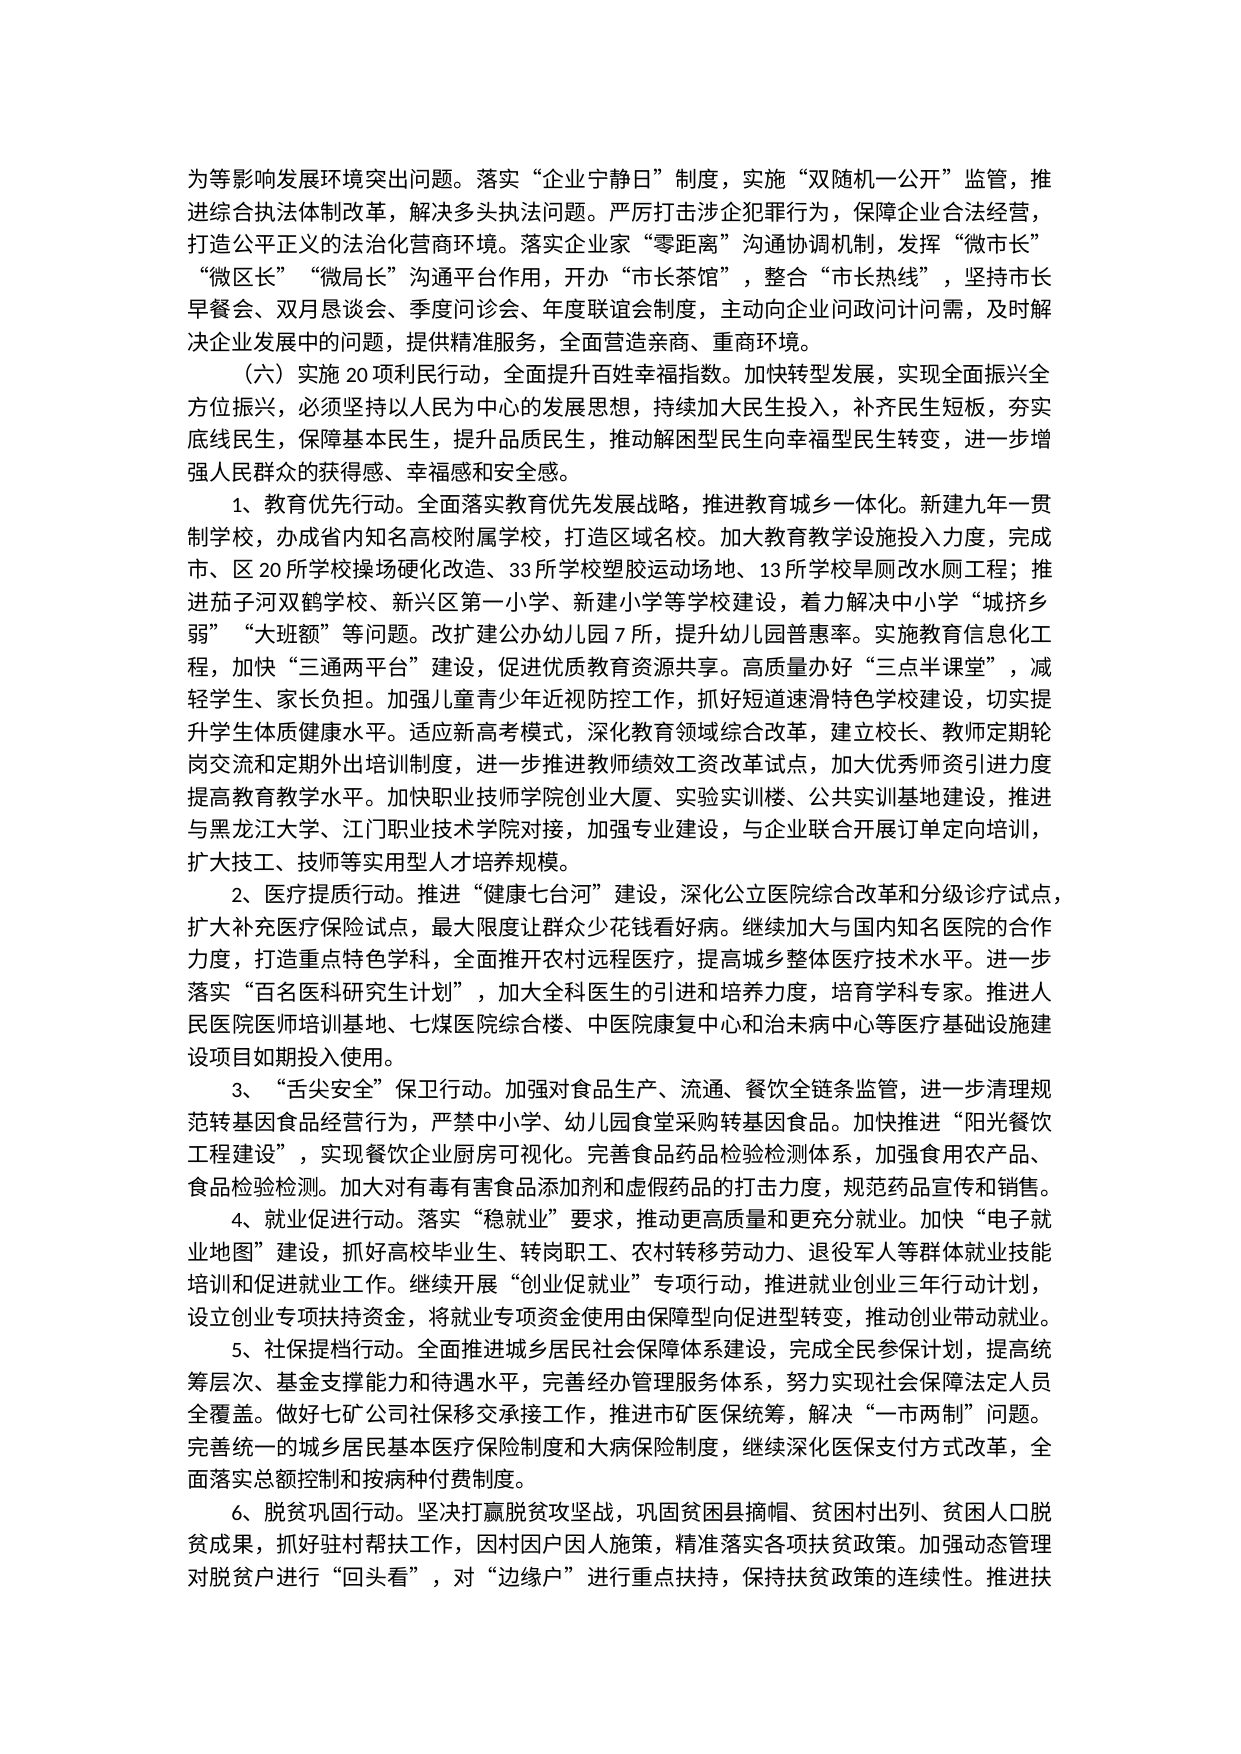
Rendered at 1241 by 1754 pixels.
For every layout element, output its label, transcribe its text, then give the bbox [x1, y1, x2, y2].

text 3、“舌尖安全”保卫行动。加强对食品生产、流通、餐饮全链条监管，进一步清理规范转基因食品经营行为，严禁中小学、幼儿园食堂采购转基因食品。加快推进“阳光餐饮工程建设”，实现餐饮企业厨房可视化。完善食品药品检验检测体系，加强食用农产品、食品检验检测。加大对有毒有害食品添加剂和虚假药品的打击力度，规范药品宣传和销售。 [187, 1072, 1053, 1202]
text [187, 1494, 1053, 1592]
text （六）实施20项利民行动，全面提升百姓幸福指数。加快转型发展，实现全面振兴全方位振兴，必须坚持以人民为中心的发展思想，持续加大民生投入，补齐民生短板，夯实底线民生，保障基本民生，提升品质民生，推动解困型民生向幸福型民生转变，进一步增强人民群众的获得感、幸福感和安全感。 [187, 357, 1053, 487]
text 2、医疗提质行动。推进“健康七台河”建设，深化公立医院综合改革和分级诊疗试点，扩大补充医疗保险试点，最大限度让群众少花钱看好病。继续加大与国内知名医院的合作力度，打造重点特色学科，全面推开农村远程医疗，提高城乡整体医疗技术水平。进一步落实“百名医科研究生计划”，加大全科医生的引进和培养力度，培育学科专家。推进人民医院医师培训基地、七煤医院综合楼、中医院康复中心和治未病中心等医疗基础设施建设项目如期投入使用。 [187, 877, 1053, 1072]
text 1、教育优先行动。全面落实教育优先发展战略，推进教育城乡一体化。新建九年一贯制学校，办成省内知名高校附属学校，打造区域名校。加大教育教学设施投入力度，完成市、区20所学校操场硬化改造、33所学校塑胶运动场地、13所学校旱厕改水厕工程；推进茄子河双鹤学校、新兴区第一小学、新建小学等学校建设，着力解决中小学“城挤乡弱”“大班额”等问题。改扩建公办幼儿园7 所，提升幼儿园普惠率。实施教育信息化工程，加快“三通两平台”建设，促进优质教育资源共享。高质量办好“三点半课堂”，减轻学生、家长负担。加强儿童青少年近视防控工作，抓好短道速滑特色学校建设，切实提升学生体质健康水平。适应新高考模式，深化教育领域综合改革，建立校长、教师定期轮岗交流和定期外出培训制度，进一步推进教师绩效工资改革试点，加大优秀师资引进力度，提高教育教学水平。加快职业技师学院创业大厦、实验实训楼、公共实训基地建设，推进与黑龙江大学、江门职业技术学院对接，加强专业建设，与企业联合开展订单定向培训，扩大技工、技师等实用型人才培养规模。 [187, 487, 1053, 877]
text 5、社保提档行动。全面推进城乡居民社会保障体系建设，完成全民参保计划，提高统筹层次、基金支撑能力和待遇水平，完善经办管理服务体系，努力实现社会保障法定人员全覆盖。做好七矿公司社保移交承接工作，推进市矿医保统筹，解决“一市两制”问题。完善统一的城乡居民基本医疗保险制度和大病保险制度，继续深化医保支付方式改革，全面落实总额控制和按病种付费制度。 [187, 1332, 1053, 1494]
text 4、就业促进行动。落实“稳就业”要求，推动更高质量和更充分就业。加快“电子就业地图”建设，抓好高校毕业生、转岗职工、农村转移劳动力、退役军人等群体就业技能培训和促进就业工作。继续开展“创业促就业”专项行动，推进就业创业三年行动计划，设立创业专项扶持资金，将就业专项资金使用由保障型向促进型转变，推动创业带动就业。 [187, 1202, 1053, 1332]
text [187, 162, 1053, 357]
